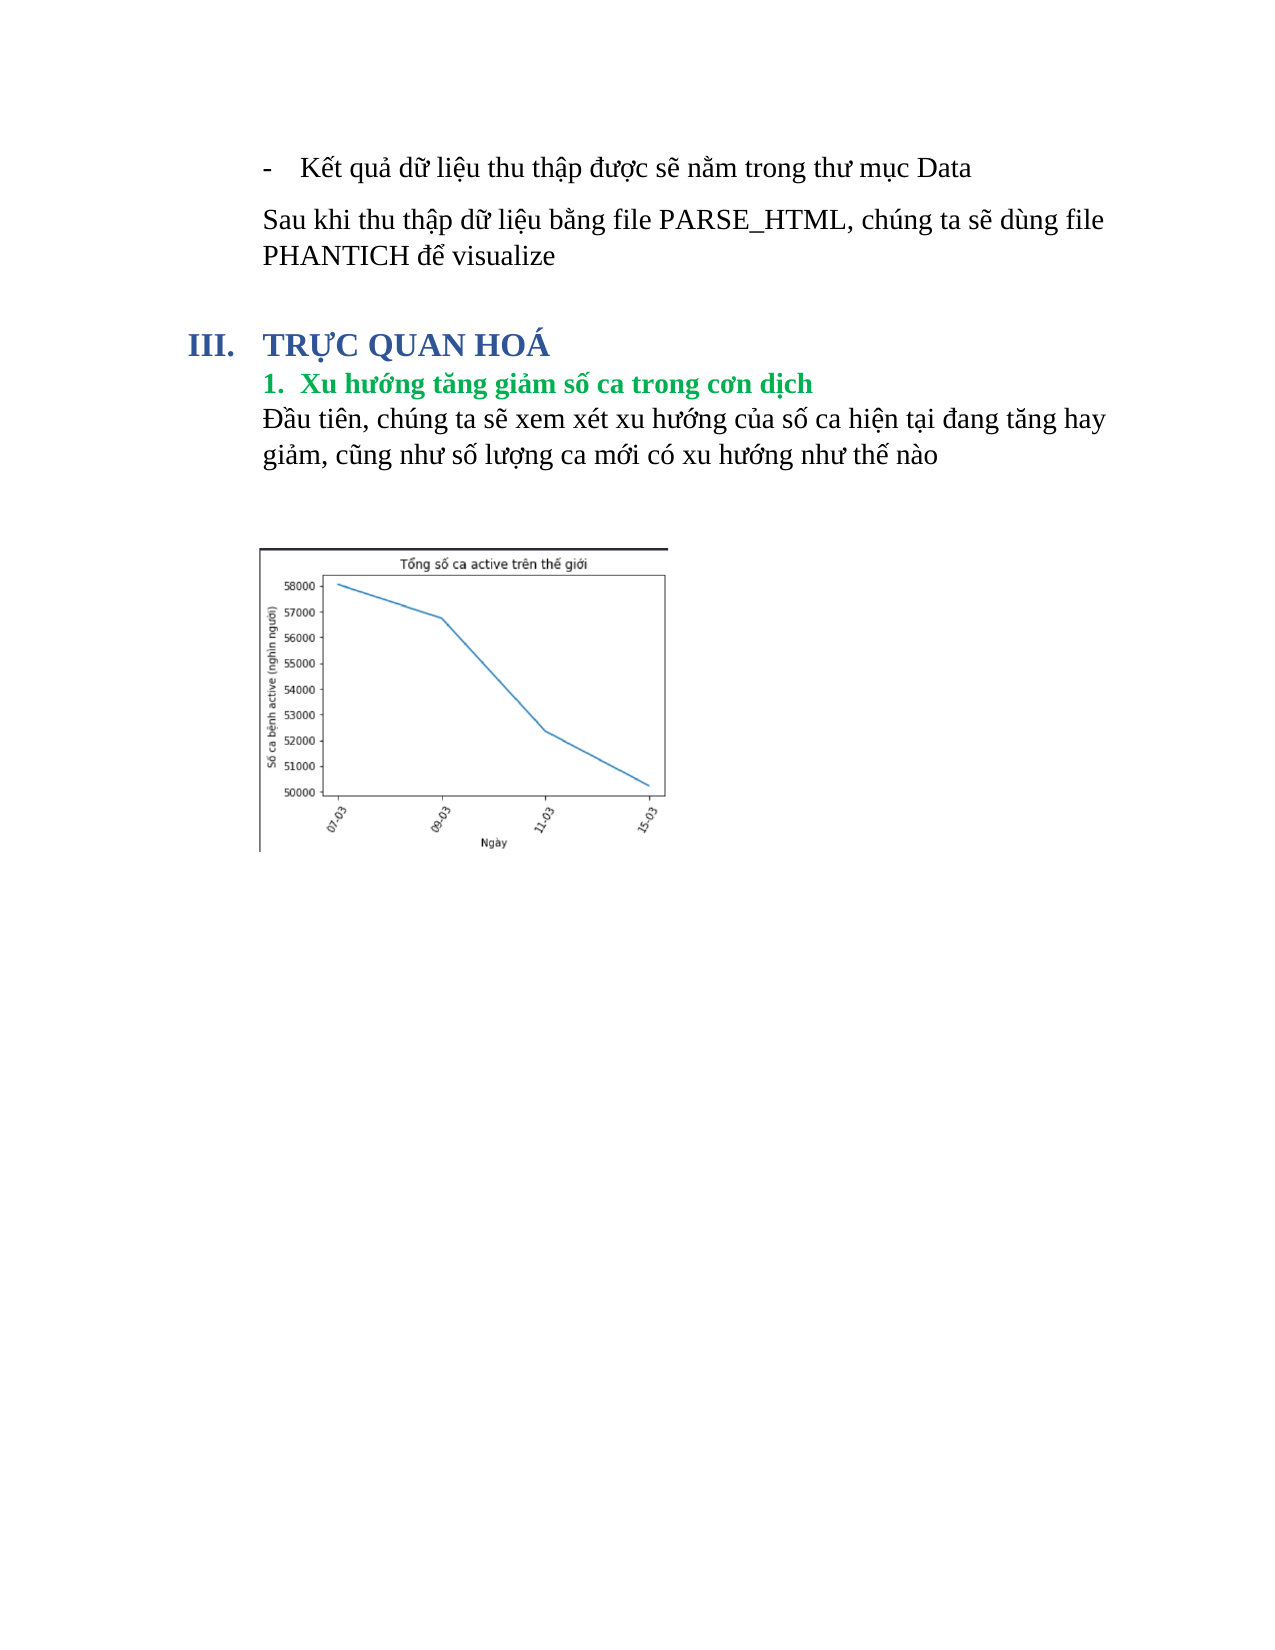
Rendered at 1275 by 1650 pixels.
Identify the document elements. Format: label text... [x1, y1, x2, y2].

text Sau khi thu thập dữ liệu bằng file PARSE_HTML, chúng ta sẽ dùng file PHANTICH để visualize [262, 202, 1125, 271]
list TRỰC QUAN HOÁ [187, 325, 1125, 364]
list Xu hướng tăng giảm số ca trong cơn dịch [262, 366, 1125, 399]
picture [258, 548, 668, 852]
list Đầu tiên, chúng ta sẽ xem xét xu hướng của số ca hiện tại đang tăng hay giảm, cũng như số lượng ca mới có xu hướng như thế nào [262, 402, 1125, 471]
list Kết quả dữ liệu thu thập được sẽ nằm trong thư mục Data [262, 150, 1125, 183]
